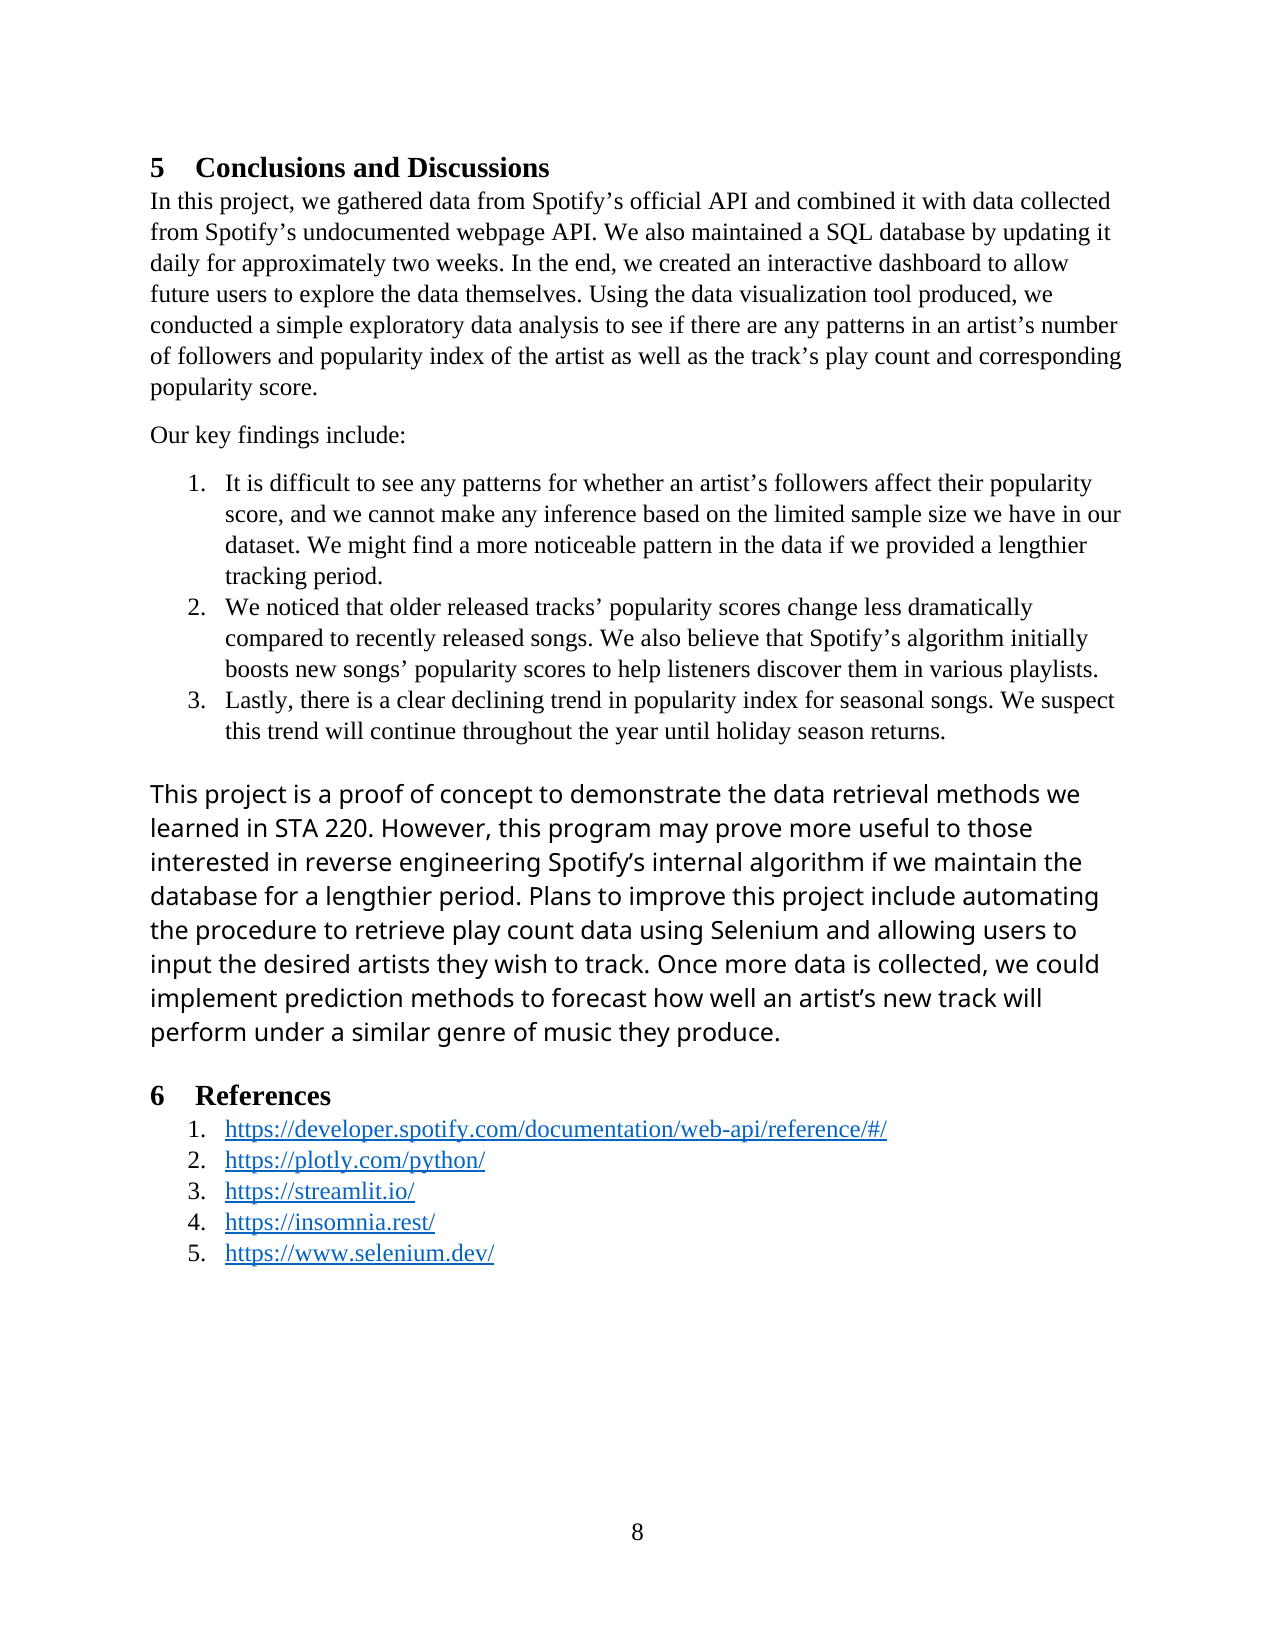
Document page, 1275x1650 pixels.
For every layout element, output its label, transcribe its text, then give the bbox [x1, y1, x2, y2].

list Lastly, there is a clear declining trend in popularity index for seasonal songs. We suspect this trend will continue throughout the year until holiday season returns. [187, 685, 1125, 745]
list It is difficult to see any patterns for whether an artist’s followers affect their popularity score, and we cannot make any inference based on the limited sample size we have in our dataset. We might find a more noticeable pattern in the data if we provided a lengthier tracking period. [187, 468, 1125, 590]
list We noticed that older released tracks’ popularity scores change less dramatically compared to recently released songs. We also believe that Spotify’s algorithm initially boosts new songs’ popularity scores to help listeners discover them in various playlists. [187, 592, 1125, 683]
text Our key findings include: [150, 420, 1125, 449]
list https://plotly.com/python/ [187, 1145, 1125, 1174]
subtitle References [150, 1078, 1125, 1112]
text In this project, we gathered data from Spotify’s official API and combined it with data collected from Spotify’s undocumented webpage API. We also maintained a SQL database by updating it daily for approximately two weeks. In the end, we created an interactive dashboard to allow future users to explore the data themselves. Using the data visualization tool produced, we conducted a simple exploratory data analysis to see if there are any patterns in an artist’s number of followers and popularity index of the artist as well as the track’s play count and corresponding popularity score. [150, 186, 1125, 401]
list https://developer.spotify.com/documentation/web-api/reference/#/ [187, 1114, 1125, 1143]
list https://www.selenium.dev/ [187, 1238, 1125, 1267]
text This project is a proof of concept to demonstrate the data retrieval methods we learned in STA 220. However, this program may prove more useful to those interested in reverse engineering Spotify’s internal algorithm if we maintain the database for a lengthier period. Plans to improve this project include automating the procedure to retrieve play count data using Selenium and allowing users to input the desired artists they wish to track. Once more data is collected, we could implement prediction methods to forecast how well an artist’s new track will perform under a similar genre of music they produce. [150, 776, 1125, 1049]
list https://streamlit.io/ [187, 1176, 1125, 1205]
list https://insomnia.rest/ [187, 1207, 1125, 1236]
subtitle Conclusions and Discussions [150, 150, 1125, 183]
